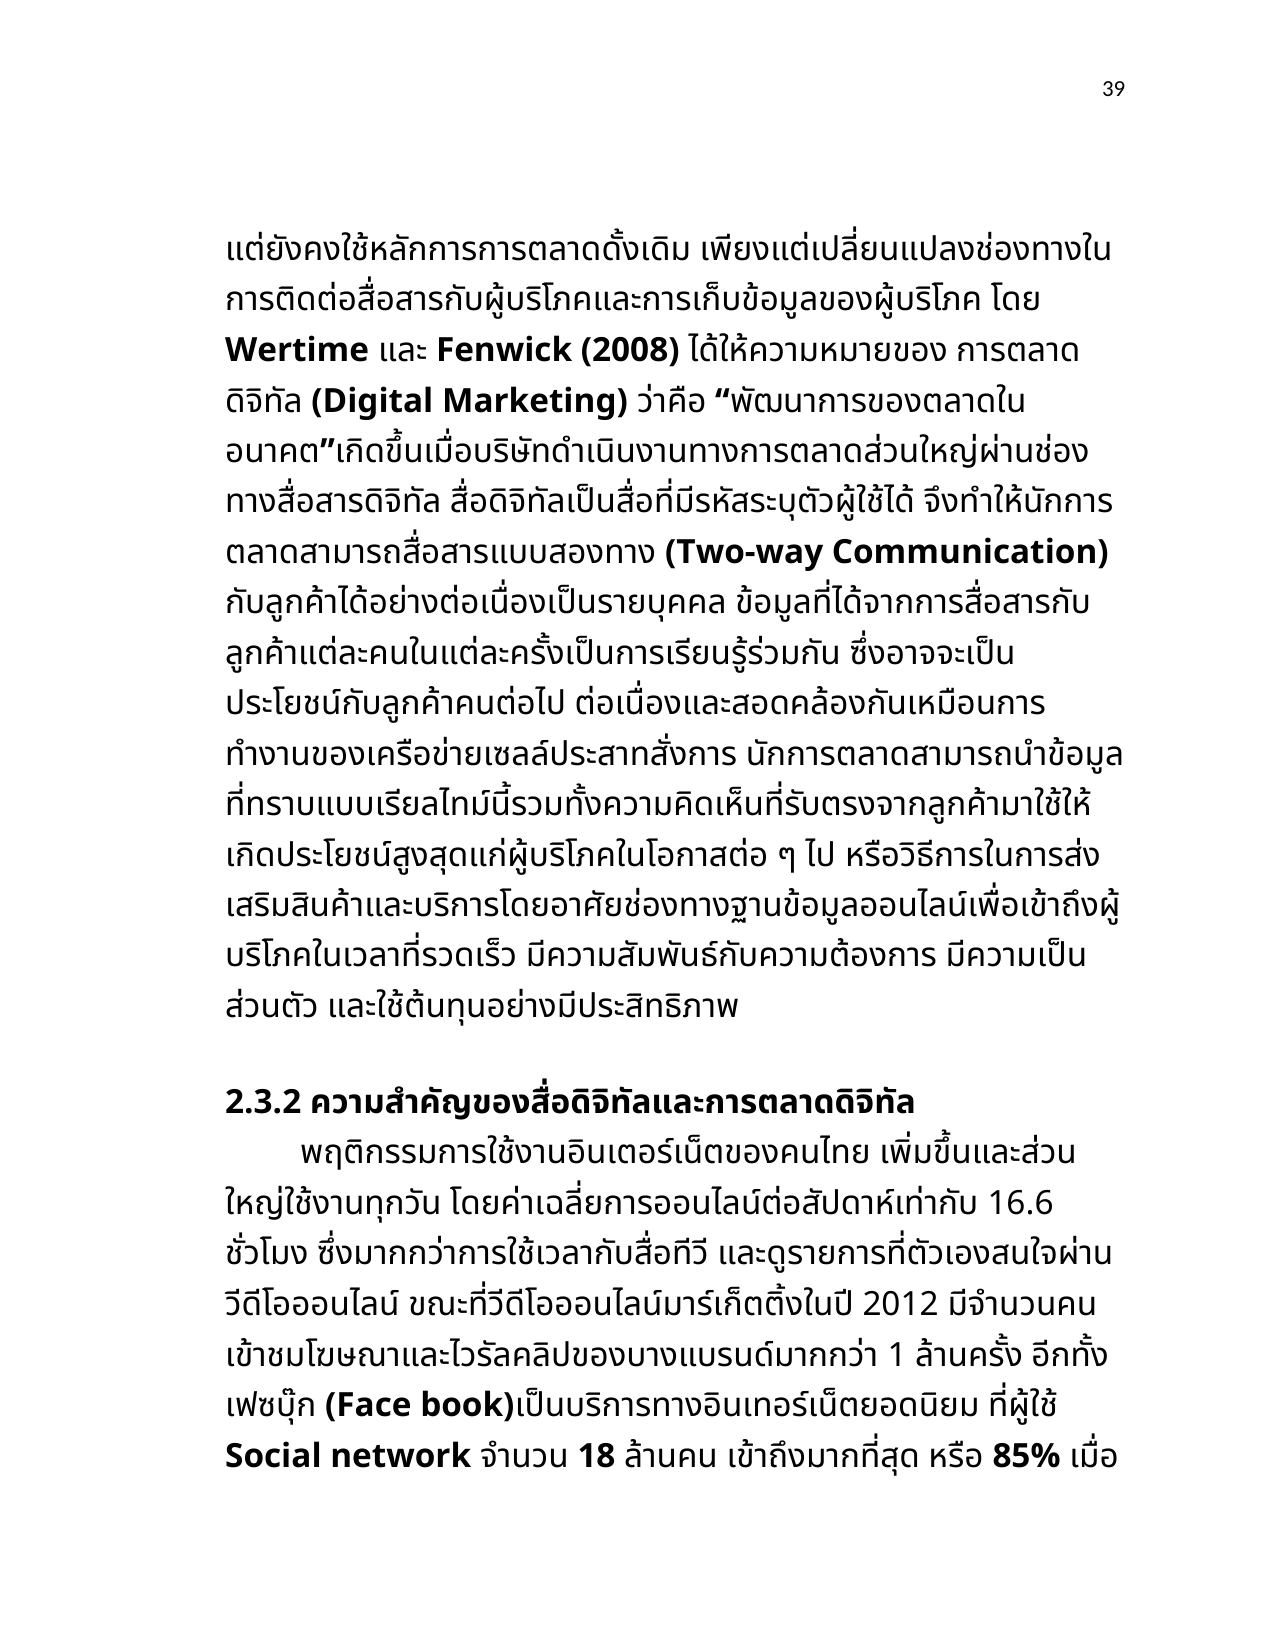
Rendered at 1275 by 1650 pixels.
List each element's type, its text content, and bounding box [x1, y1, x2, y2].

text พฤติกรรมการใช้งานอินเตอร์เน็ตของคนไทย เพิ่มขึ้นและส่วนใหญ่ใช้งานทุกวัน โดยค่าเฉลี่ยการออนไลน์ต่อสัปดาห์เท่ากับ 16.6 ชั่วโมง ซึ่งมากกว่าการใช้เวลากับสื่อทีวี และดูรายการที่ตัวเองสนใจผ่านวีดีโอออนไลน์ ขณะที่วีดีโอออนไลน์มาร์เก็ตติ้งในปี 2012 มีจำนวนคนเข้าชมโฆษณาและไวรัลคลิปของบางแบรนด์มากกว่า 1 ล้านครั้ง อีกทั้งเฟซบุ๊ก (Face book)เป็นบริการทางอินเทอร์เน็ตยอดนิยม ที่ผู้ใช้ Social network จำนวน 18 ล้านคน เข้าถึงมากที่สุด หรือ 85% เมื่อ [225, 1128, 1125, 1482]
text 2.3.2 ความสำคัญของสื่อดิจิทัลและการตลาดดิจิทัล [225, 1078, 1125, 1128]
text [225, 225, 1125, 1032]
